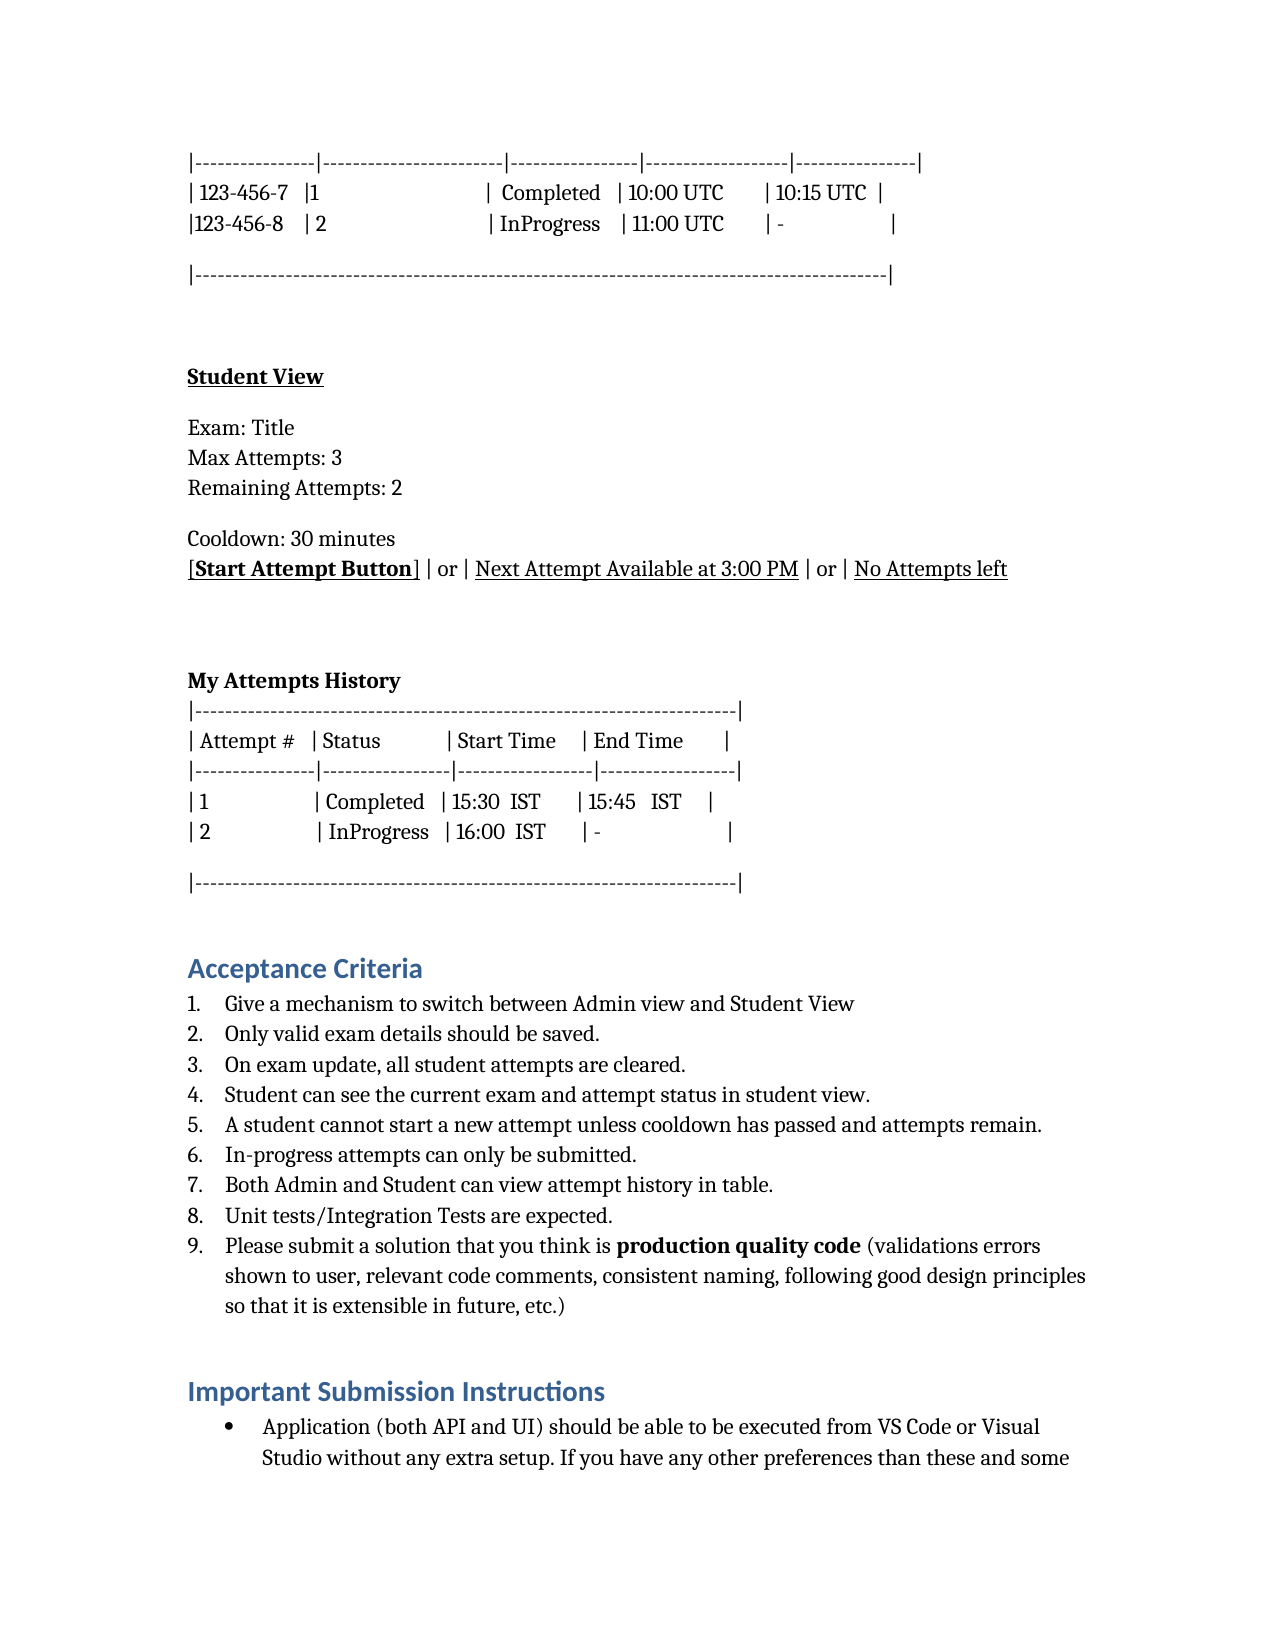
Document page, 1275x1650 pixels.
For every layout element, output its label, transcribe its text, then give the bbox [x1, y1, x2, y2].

text |------------------------------------------------------------------------| [187, 870, 1087, 896]
list Unit tests/Integration Tests are expected. [187, 1202, 1087, 1229]
text |--------------------------------------------------------------------------------------------| [187, 261, 1087, 288]
text My Attempts History |------------------------------------------------------------------------| | Attempt # | Status | Start Time | End Time | |----------------|-----------------|------------------|------------------| | 1 | Completed | 15:30 IST | 15:45 IST | | 2 | InProgress | 16:00 IST | - | [187, 668, 1087, 845]
list On exam update, all student attempts are cleared. [187, 1051, 1087, 1078]
text Cooldown: 30 minutes [Start Attempt Button] | or | Next Attempt Available at 3:00 PM | or | No Attempts left [187, 526, 1087, 643]
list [225, 1414, 1087, 1471]
text Student View [187, 363, 1087, 390]
subtitle Important Submission Instructions [187, 1373, 1087, 1409]
list Student can see the current exam and attempt status in student view. [187, 1082, 1087, 1108]
list Please submit a solution that you think is production quality code (validations errors shown to user, relevant code comments, consistent naming, following good design principles so that it is extensible in future, etc.) [187, 1233, 1087, 1319]
text Exam: Title Max Attempts: 3 Remaining Attempts: 2 [187, 414, 1087, 501]
list Only valid exam details should be saved. [187, 1021, 1087, 1047]
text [187, 150, 1087, 237]
subtitle Acceptance Criteria [187, 950, 1087, 986]
list A student cannot start a new attempt unless cooldown has passed and attempts remain. [187, 1112, 1087, 1138]
list In-progress attempts can only be submitted. [187, 1142, 1087, 1168]
list Give a mechanism to switch between Admin view and Student View [187, 991, 1087, 1017]
list Both Admin and Student can view attempt history in table. [187, 1172, 1087, 1198]
